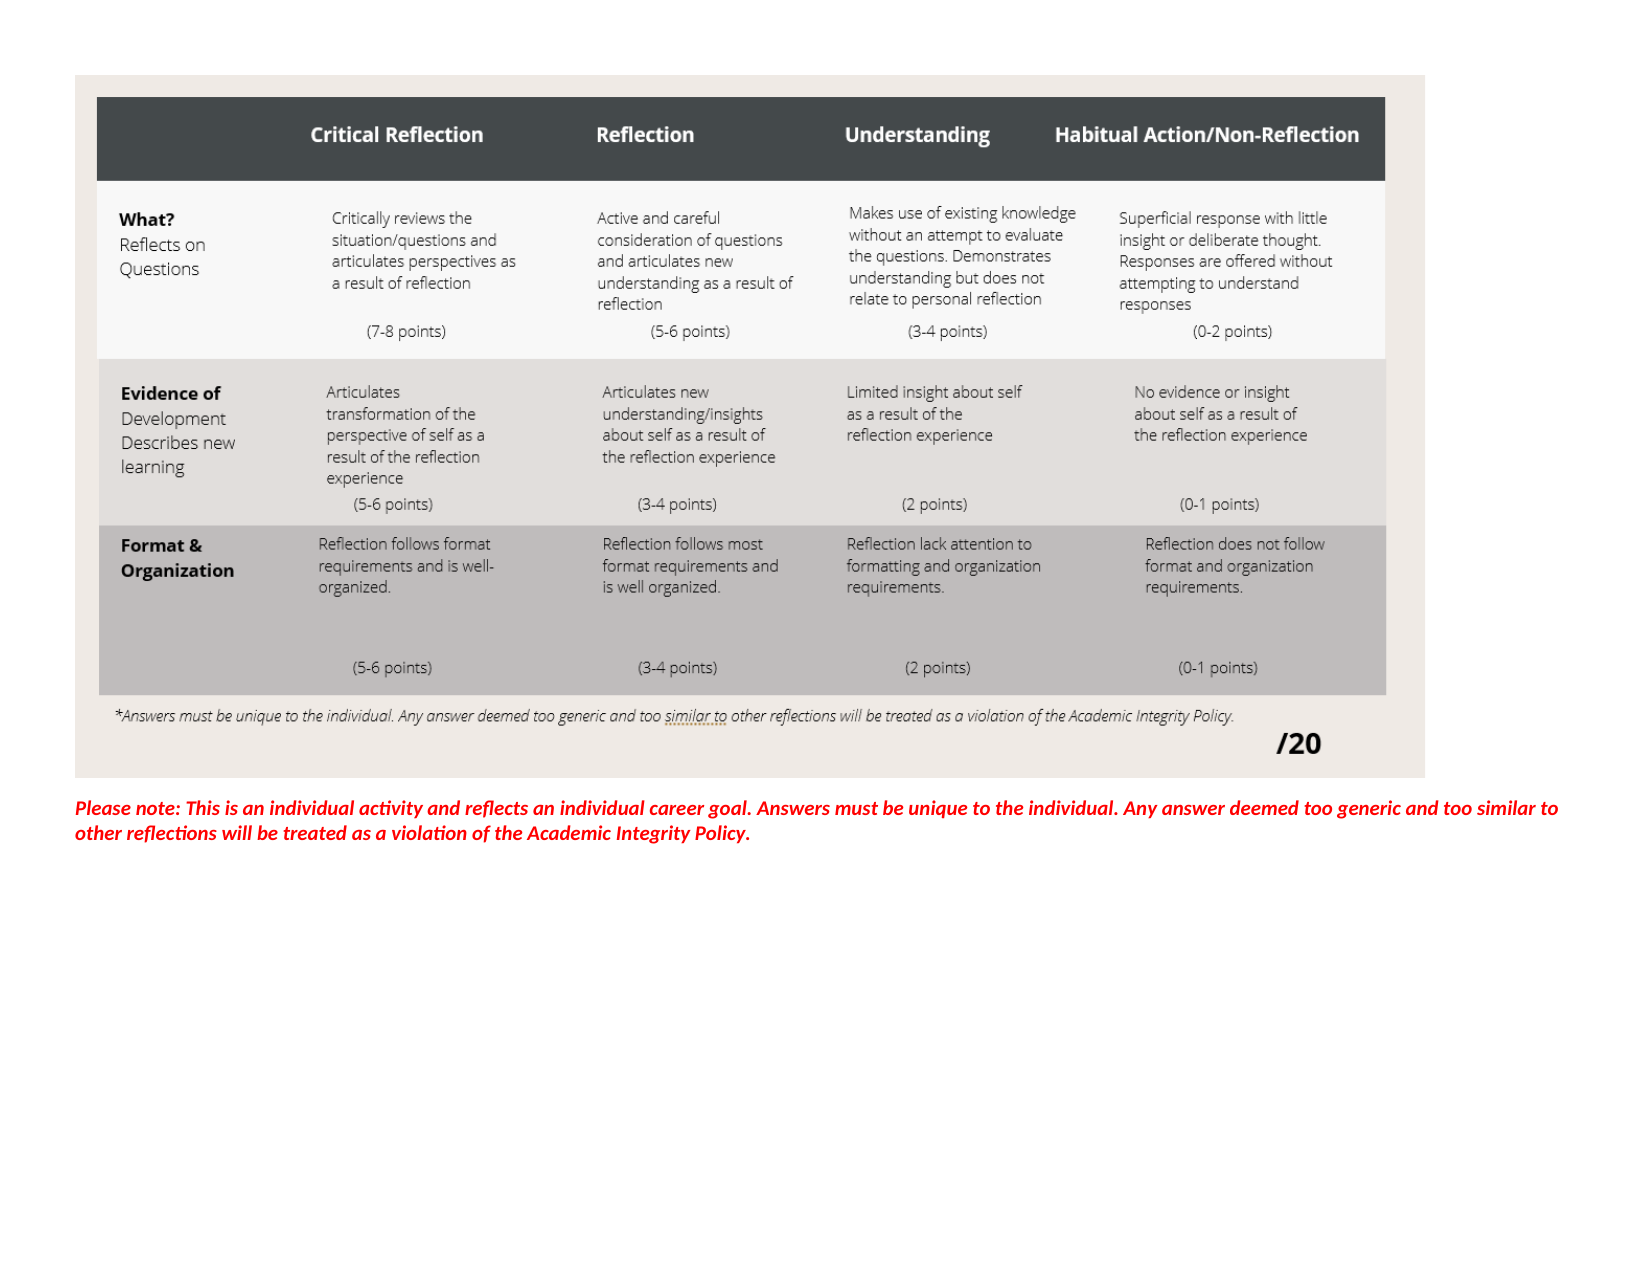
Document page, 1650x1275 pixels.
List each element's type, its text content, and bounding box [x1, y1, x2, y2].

text Please note: This is an individual activity and reflects an individual career goal. Answers must be unique to the individual. Any answer deemed too generic and too similar to other reflections will be treated as a violation of the Academic Integrity Policy. [75, 795, 1575, 846]
picture [75, 75, 1425, 778]
